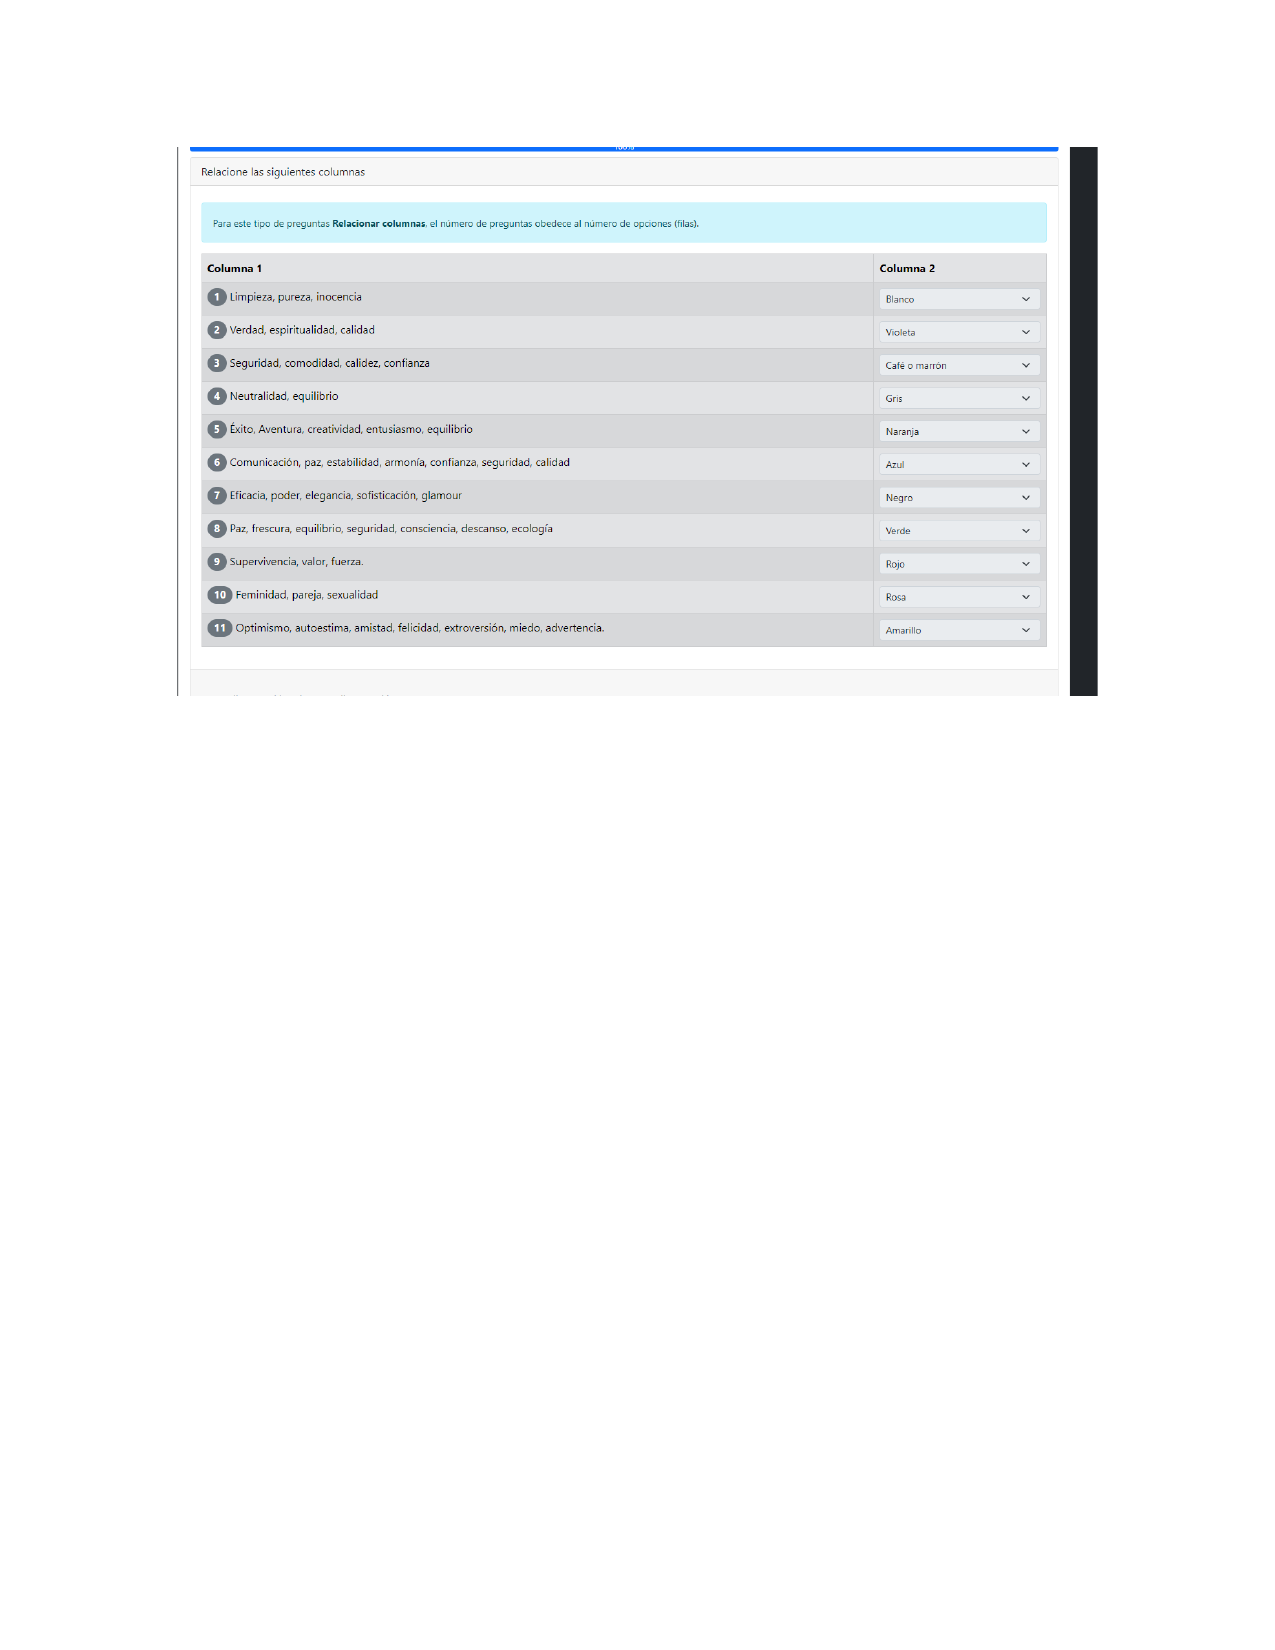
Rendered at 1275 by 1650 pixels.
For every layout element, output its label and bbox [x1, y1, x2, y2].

picture [177, 147, 1098, 696]
